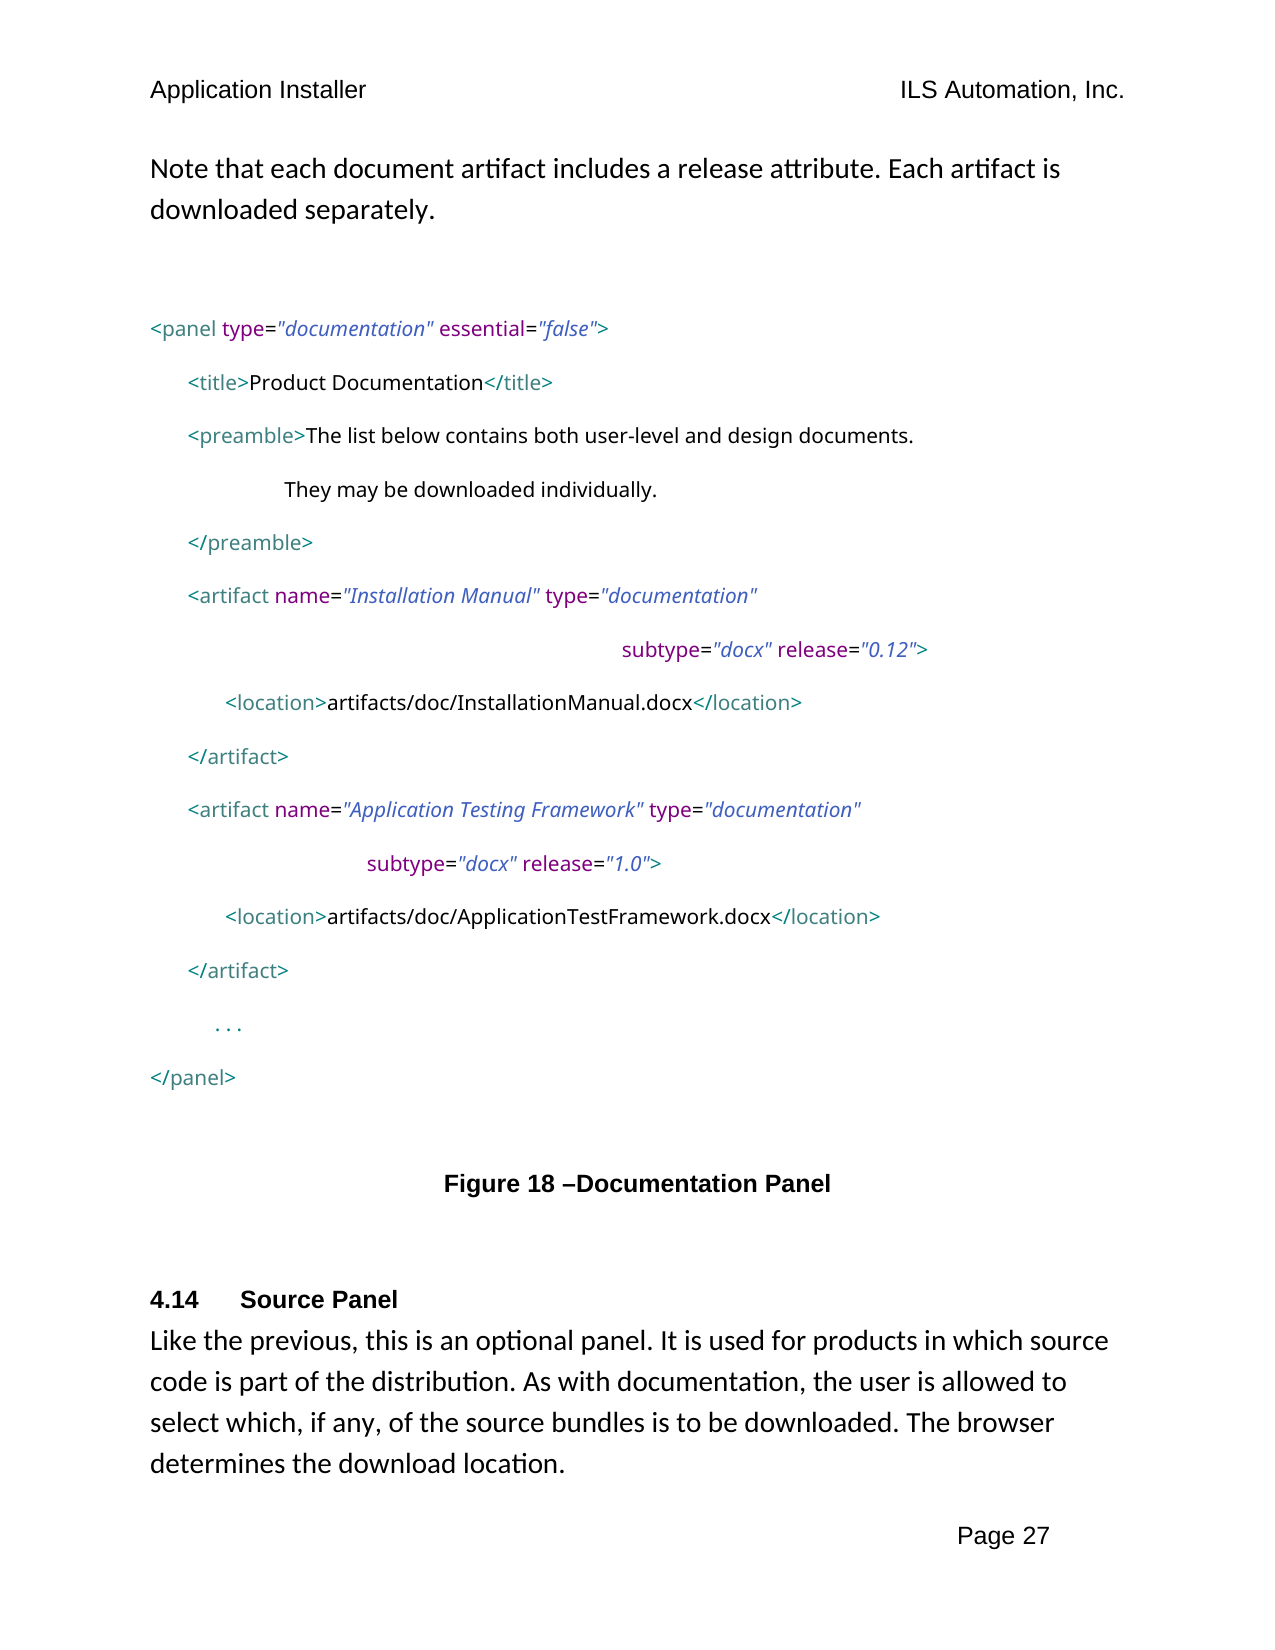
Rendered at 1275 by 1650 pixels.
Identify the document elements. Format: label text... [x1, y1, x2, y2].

text Note that each document artifact includes a release attribute. Each artifact is downloaded separately. [150, 150, 1125, 227]
text subtype="docx" release="1.0"> [150, 849, 1125, 877]
text Like the previous, this is an optional panel. It is used for products in which source code is part of the distribution. As with documentation, the user is allowed to select which, if any, of the source bundles is to be downloaded. The browser determines the download location. [150, 1322, 1125, 1481]
text <panel type="documentation" essential="false"> [150, 314, 1125, 343]
text </panel> [150, 1063, 1125, 1091]
text <location>artifacts/doc/InstallationManual.docx</location> [150, 688, 1125, 717]
text <artifact name="Application Testing Framework" type="documentation" [150, 795, 1125, 824]
text <artifact name="Installation Manual" type="documentation" [150, 582, 1125, 610]
text . . . [150, 1009, 1125, 1038]
text They may be downloaded individually. [150, 475, 1125, 503]
subtitle Source Panel [150, 1285, 1125, 1314]
text <title>Product Documentation</title> [150, 368, 1125, 396]
text </artifact> [150, 956, 1125, 984]
text </artifact> [150, 742, 1125, 770]
text <location>artifacts/doc/ApplicationTestFramework.docx</location> [150, 902, 1125, 931]
text </preamble> [150, 528, 1125, 557]
text <preamble>The list below contains both user-level and design documents. [150, 421, 1125, 450]
text subtype="docx" release="0.12"> [150, 635, 1125, 663]
